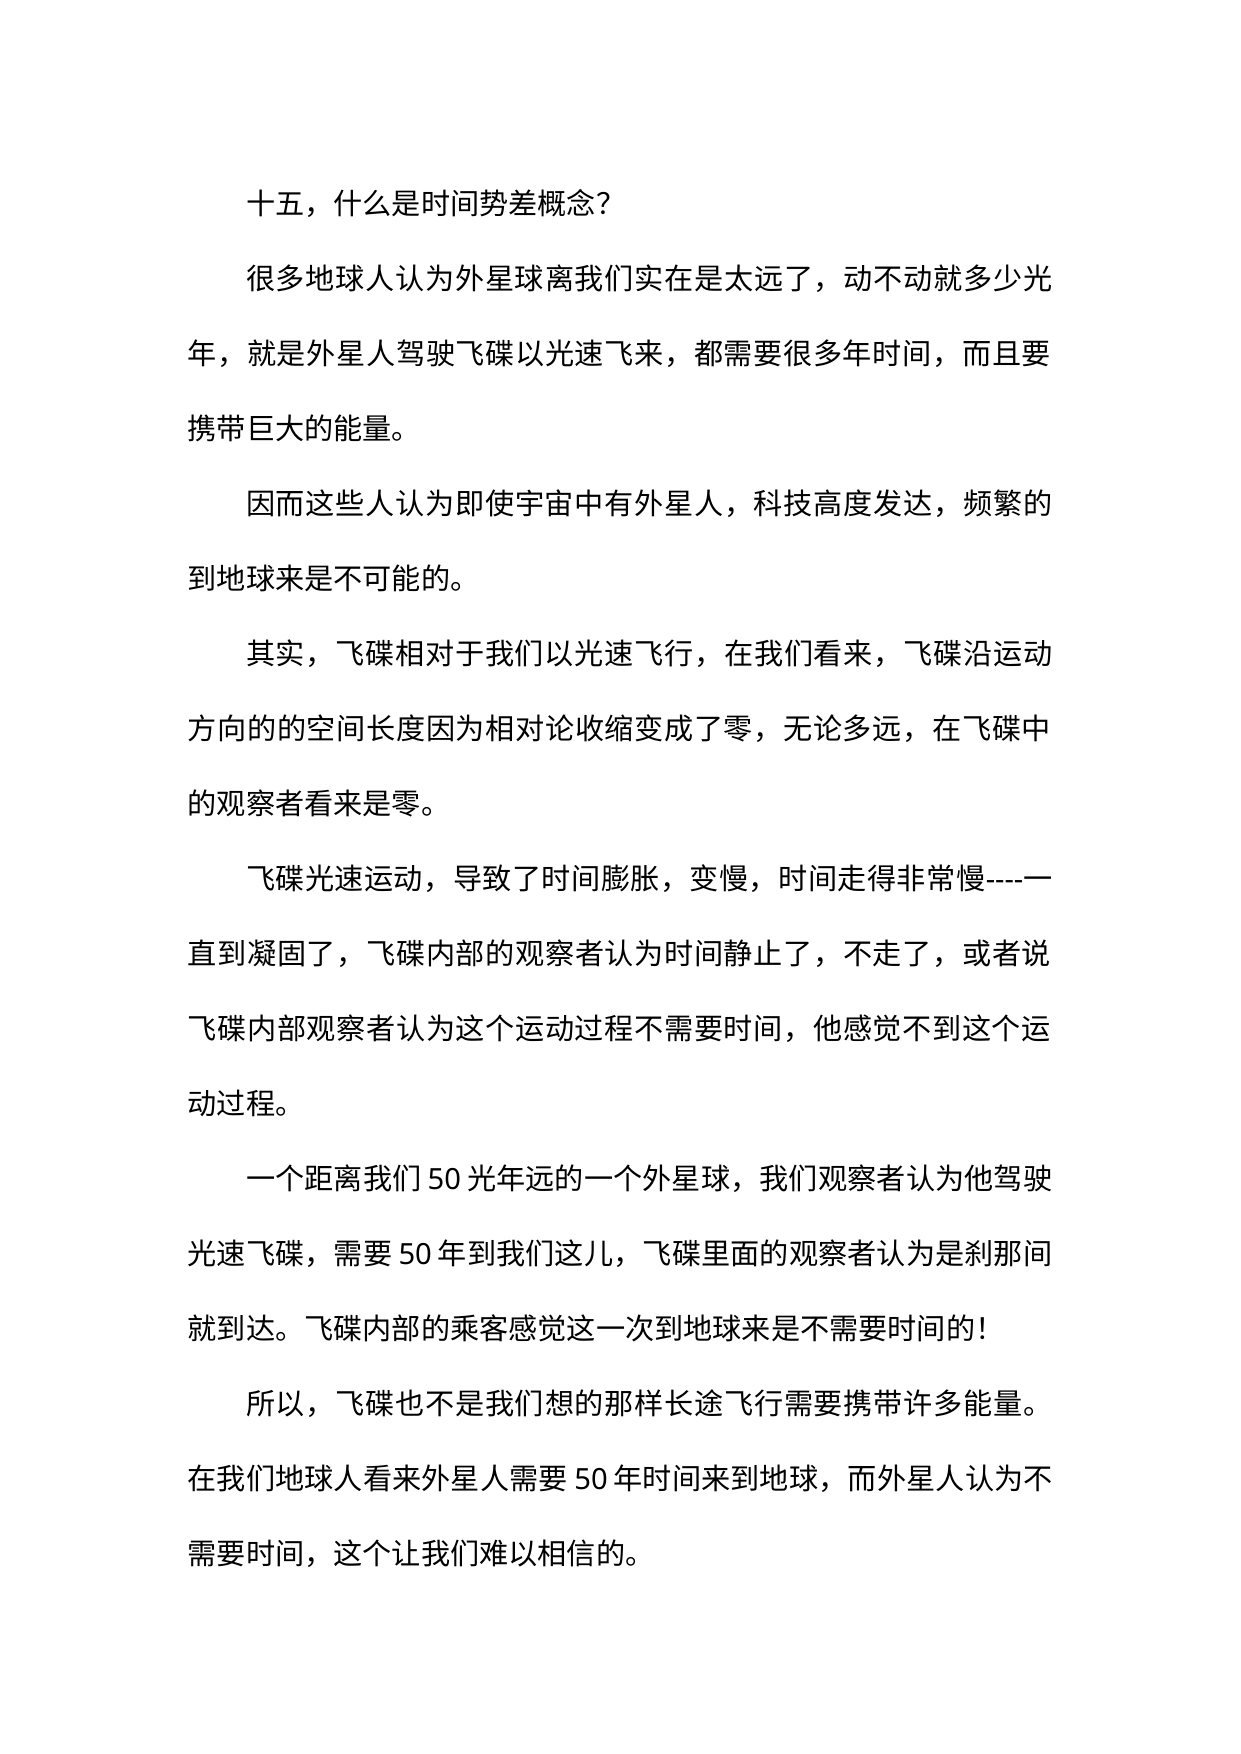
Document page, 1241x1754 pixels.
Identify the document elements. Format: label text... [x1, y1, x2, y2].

text 其实，飞碟相对于我们以光速飞行，在我们看来，飞碟沿运动方向的的空间长度因为相对论收缩变成了零，无论多远，在飞碟中的观察者看来是零。 [187, 614, 1053, 839]
text 一个距离我们50光年远的一个外星球，我们观察者认为他驾驶光速飞碟，需要50年到我们这儿，飞碟里面的观察者认为是刹那间就到达。飞碟内部的乘客感觉这一次到地球来是不需要时间的！ [187, 1139, 1053, 1364]
text 所以，飞碟也不是我们想的那样长途飞行需要携带许多能量。在我们地球人看来外星人需要50年时间来到地球，而外星人认为不需要时间，这个让我们难以相信的。 [187, 1364, 1053, 1589]
text 因而这些人认为即使宇宙中有外星人，科技高度发达，频繁的到地球来是不可能的。 [187, 464, 1053, 614]
text 很多地球人认为外星球离我们实在是太远了，动不动就多少光年，就是外星人驾驶飞碟以光速飞来，都需要很多年时间，而且要携带巨大的能量。 [187, 239, 1053, 464]
text 飞碟光速运动，导致了时间膨胀，变慢，时间走得非常慢----一直到凝固了，飞碟内部的观察者认为时间静止了，不走了，或者说飞碟内部观察者认为这个运动过程不需要时间，他感觉不到这个运动过程。 [187, 839, 1053, 1139]
text 十五，什么是时间势差概念？ [187, 164, 1053, 239]
